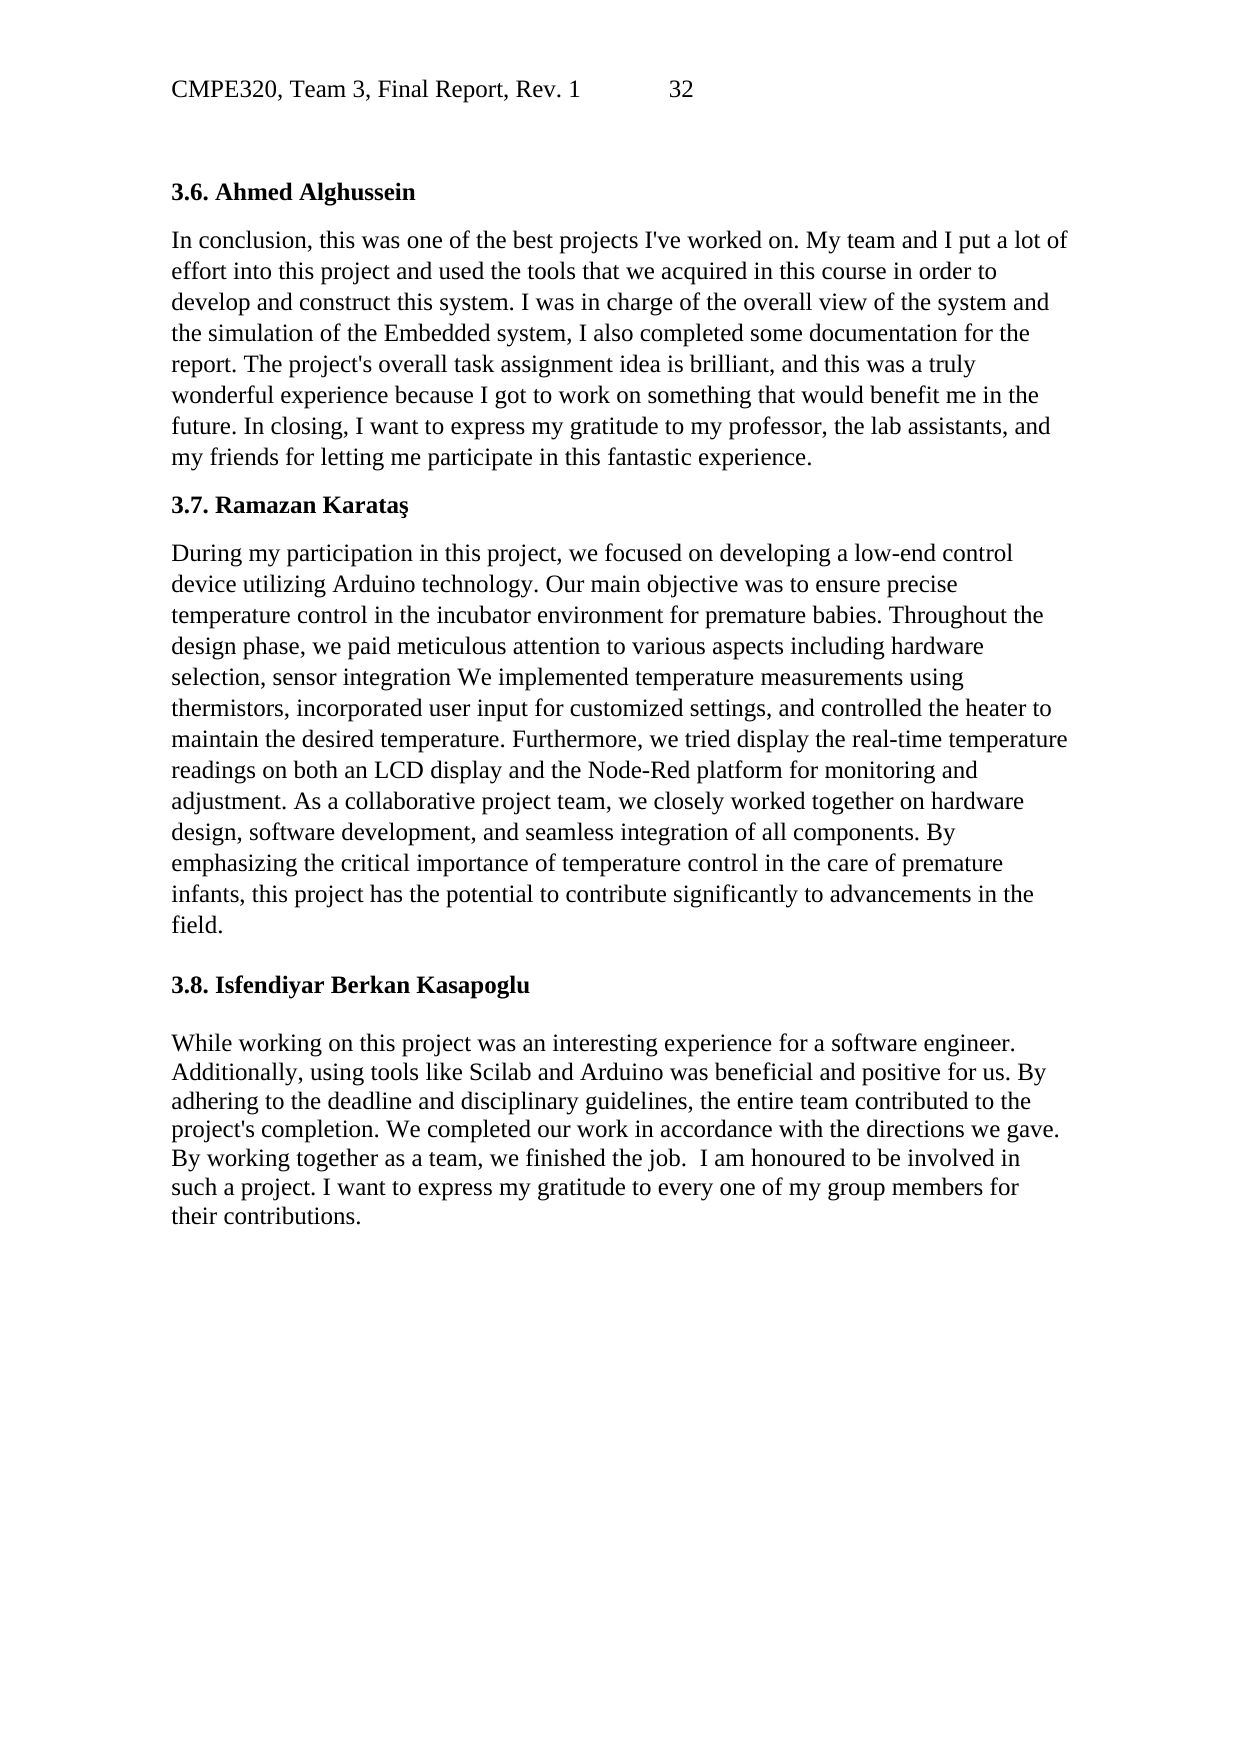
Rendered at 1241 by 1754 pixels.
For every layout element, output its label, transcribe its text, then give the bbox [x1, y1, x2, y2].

text While working on this project was an interesting experience for a software engineer. Additionally, using tools like Scilab and Arduino was beneficial and positive for us. By adhering to the deadline and disciplinary guidelines, the entire team contributed to the project's completion. We completed our work in accordance with the directions we gave. By working together as a team, we finished the job. I am honoured to be involved in such a project. I want to express my gratitude to every one of my group members for their contributions. [171, 1028, 1069, 1229]
text 3.8. Isfendiyar Berkan Kasapoglu [171, 970, 1069, 999]
text 3.7. Ramazan Karataş [171, 490, 1069, 519]
text In conclusion, this was one of the best projects I've worked on. My team and I put a lot of effort into this project and used the tools that we acquired in this course in order to develop and construct this system. I was in charge of the overall view of the system and the simulation of the Embedded system, I also completed some documentation for the report. The project's overall task assignment idea is brilliant, and this was a truly wonderful experience because I got to work on something that would benefit me in the future. In closing, I want to express my gratitude to my professor, the lab assistants, and my friends for letting me participate in this fantastic experience. [171, 225, 1069, 471]
text 3.6. Ahmed Alghussein [171, 177, 1069, 206]
text During my participation in this project, we focused on developing a low-end control device utilizing Arduino technology. Our main objective was to ensure precise temperature control in the incubator environment for premature babies. Throughout the design phase, we paid meticulous attention to various aspects including hardware selection, sensor integration We implemented temperature measurements using thermistors, incorporated user input for customized settings, and controlled the heater to maintain the desired temperature. Furthermore, we tried display the real-time temperature readings on both an LCD display and the Node-Red platform for monitoring and adjustment. As a collaborative project team, we closely worked together on hardware design, software development, and seamless integration of all components. By emphasizing the critical importance of temperature control in the care of premature infants, this project has the potential to contribute significantly to advancements in the field. [171, 538, 1069, 939]
